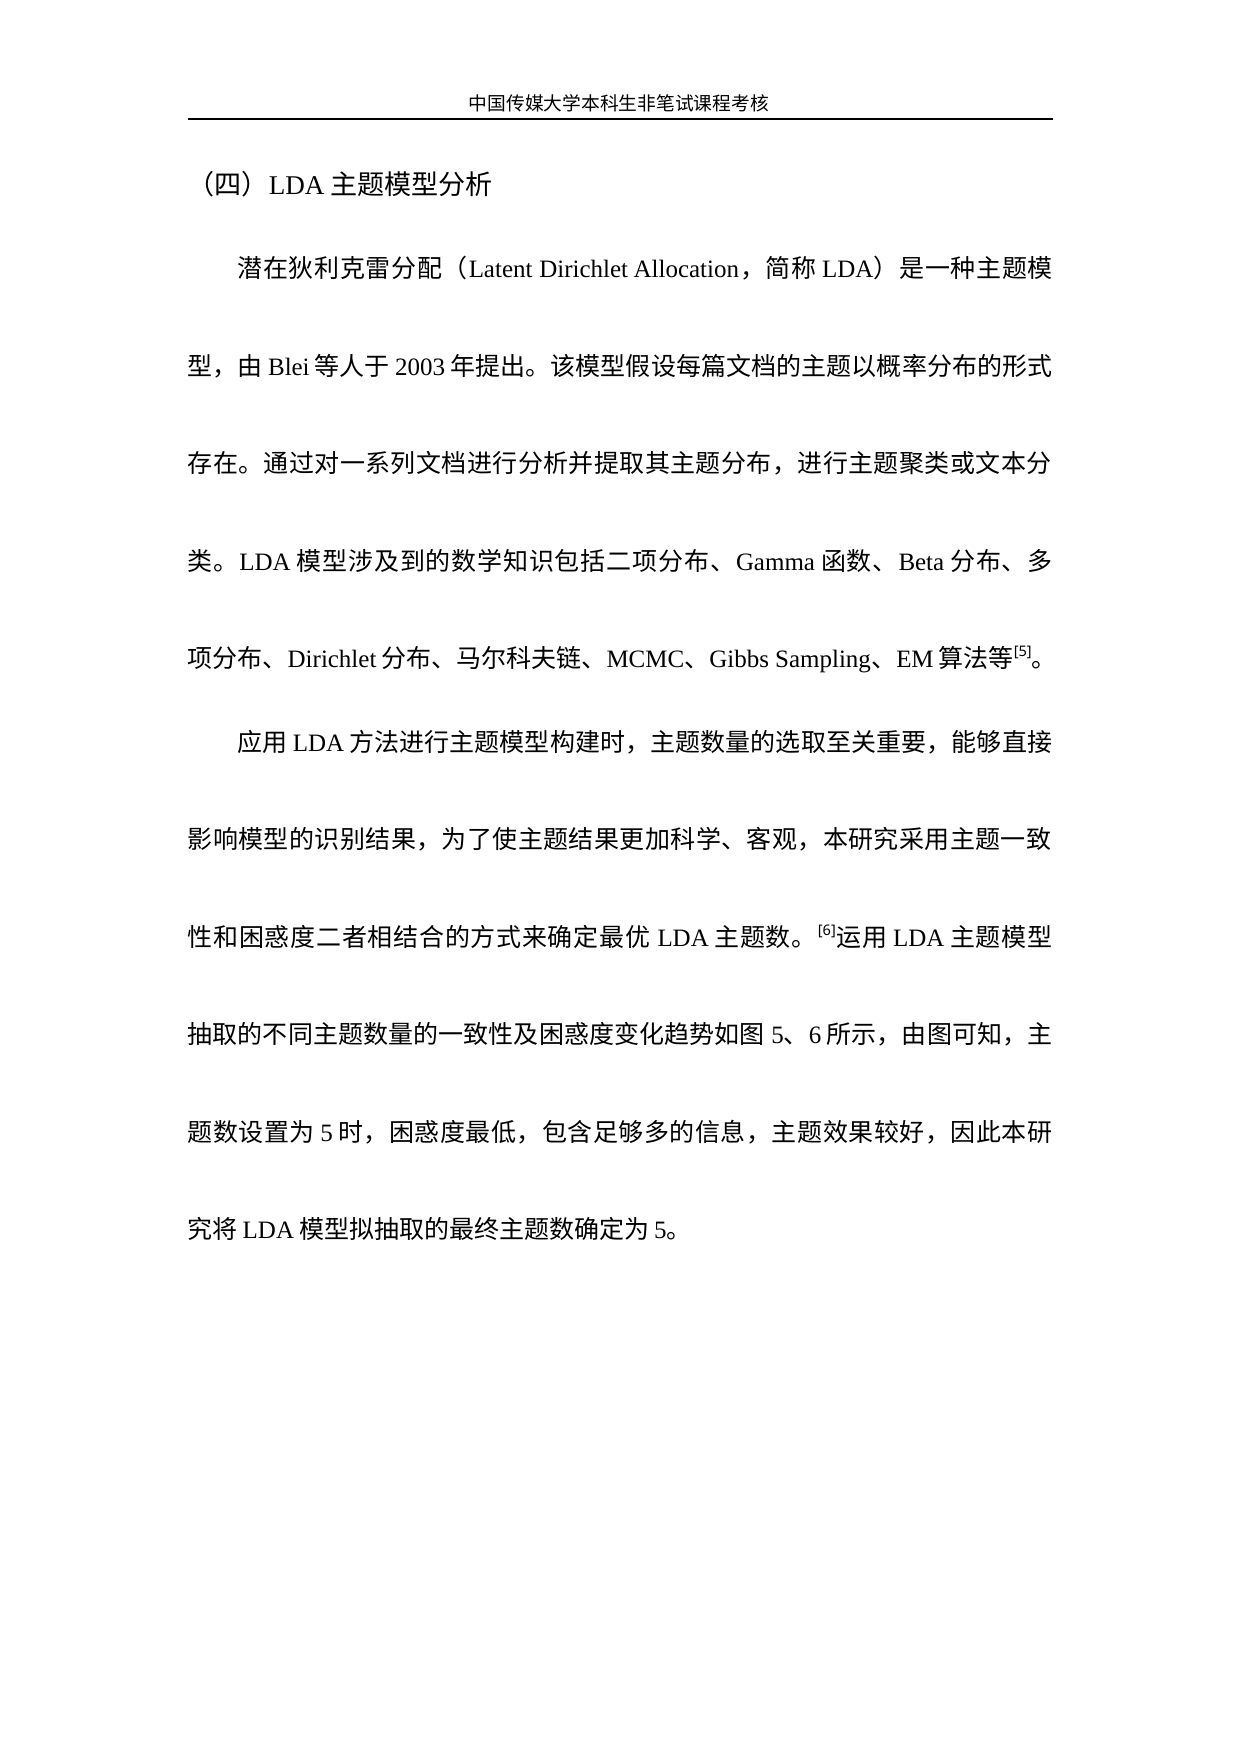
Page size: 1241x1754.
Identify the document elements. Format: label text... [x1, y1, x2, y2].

text 潜在狄利克雷分配（Latent Dirichlet Allocation，简称LDA）是一种主题模型，由Blei等人于2003年提出。该模型假设每篇文档的主题以概率分布的形式存在。通过对一系列文档进行分析并提取其主题分布，进行主题聚类或文本分类。LDA模型涉及到的数学知识包括二项分布、Gamma函数、Beta分布、多项分布、Dirichlet分布、马尔科夫链、MCMC、Gibbs Sampling、EM算法等[]。 [187, 234, 1053, 689]
text 应用LDA方法进行主题模型构建时，主题数量的选取至关重要，能够直接影响模型的识别结果，为了使主题结果更加科学、客观，本研究采用主题一致性和困惑度二者相结合的方式来确定最优LDA主题数。[]运用LDA主题模型抽取的不同主题数量的一致性及困惑度变化趋势如图5、6所示，由图可知，主题数设置为5时，困惑度最低，包含足够多的信息，主题效果较好，因此本研究将LDA模型拟抽取的最终主题数确定为5。 [187, 708, 1053, 1260]
text （四）LDA主题模型分析 [187, 150, 1053, 215]
